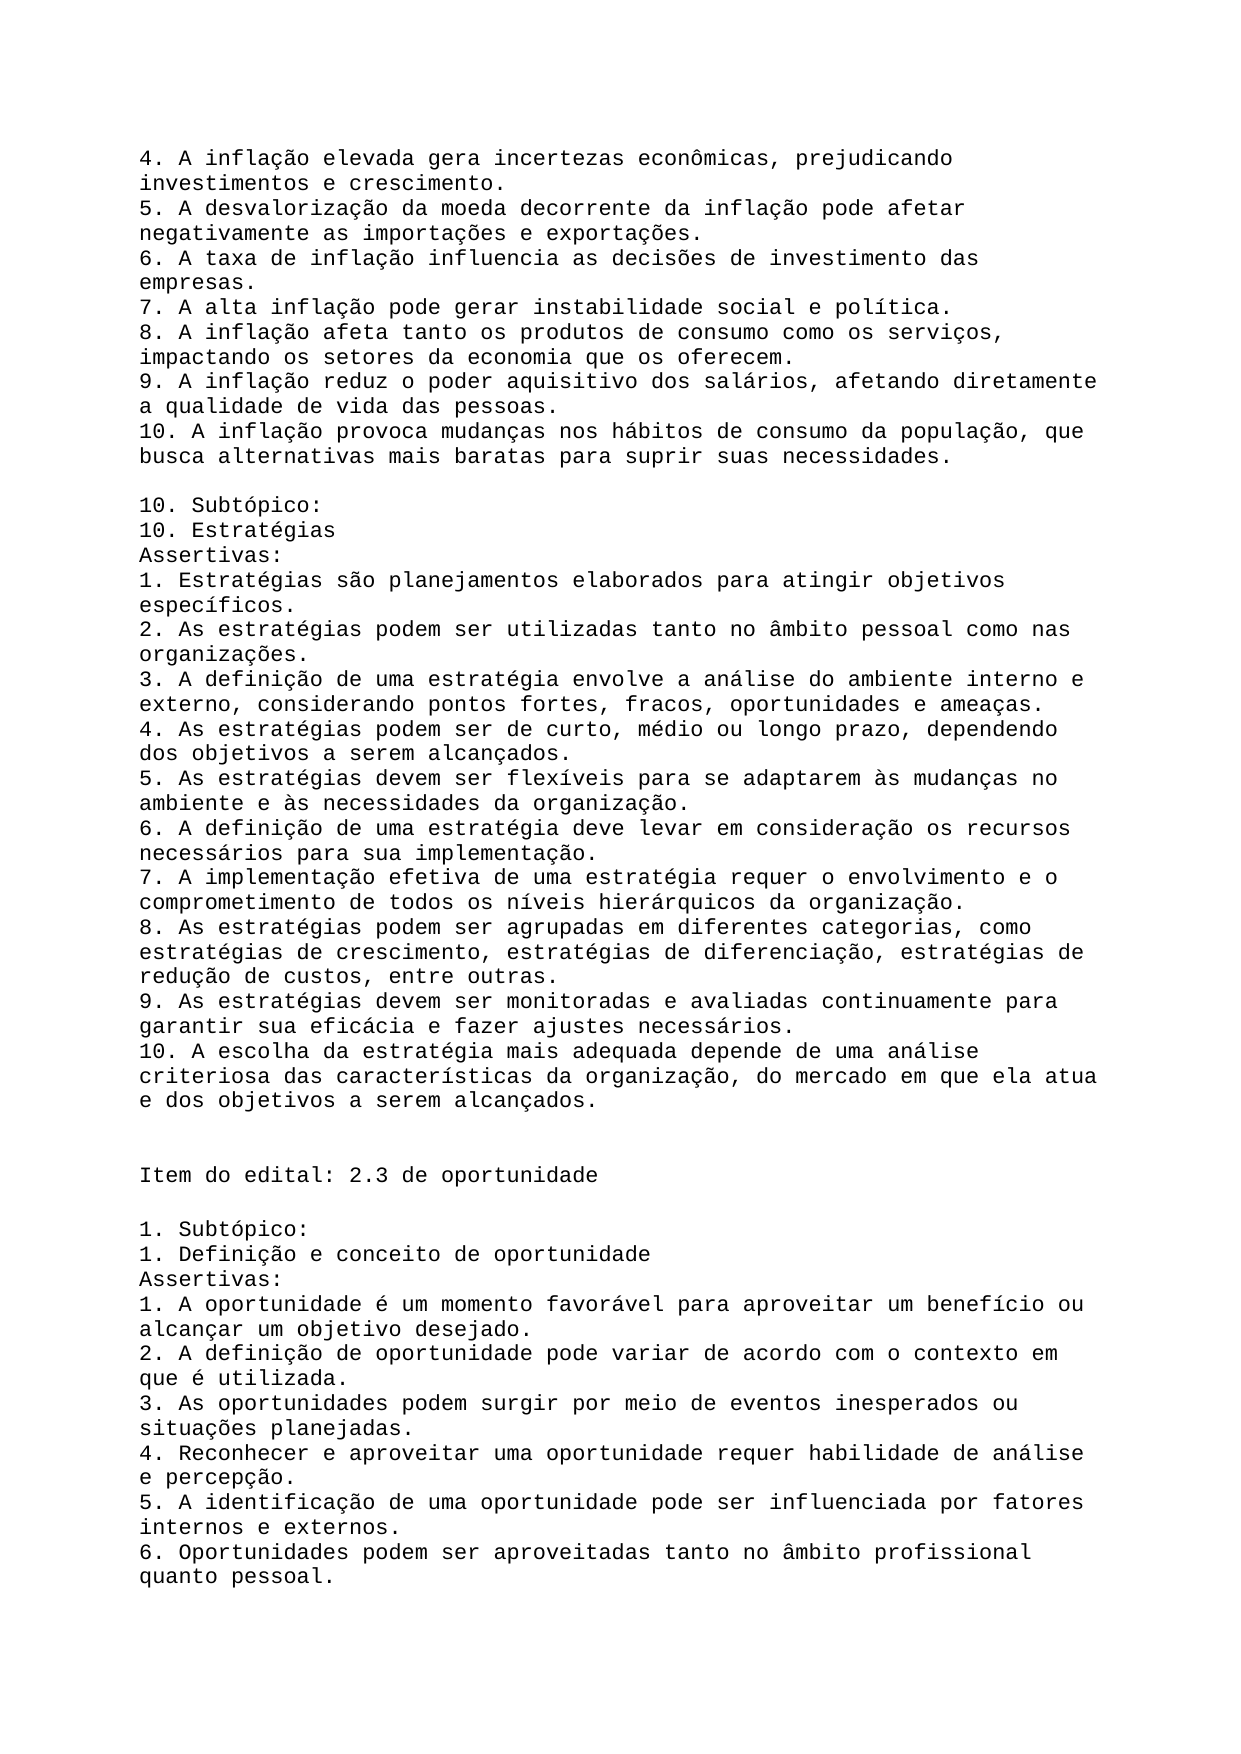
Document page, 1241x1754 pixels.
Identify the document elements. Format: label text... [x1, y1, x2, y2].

text 1. Definição e conceito de oportunidade [139, 1243, 1101, 1268]
text 4. As estratégias podem ser de curto, médio ou longo prazo, dependendo dos objetivos a serem alcançados. [139, 718, 1101, 767]
text 7. A alta inflação pode gerar instabilidade social e política. [139, 296, 1101, 321]
text 5. A desvalorização da moeda decorrente da inflação pode afetar negativamente as importações e exportações. [139, 197, 1101, 247]
text 4. A inflação elevada gera incertezas econômicas, prejudicando investimentos e crescimento. [139, 148, 1101, 197]
text 1. Estratégias são planejamentos elaborados para atingir objetivos específicos. [139, 569, 1101, 619]
text 3. As oportunidades podem surgir por meio de eventos inesperados ou situações planejadas. [139, 1392, 1101, 1442]
text 10. A inflação provoca mudanças nos hábitos de consumo da população, que busca alternativas mais baratas para suprir suas necessidades. [139, 420, 1101, 470]
text 10. A escolha da estratégia mais adequada depende de uma análise criteriosa das características da organização, do mercado em que ela atua e dos objetivos a serem alcançados. [139, 1040, 1101, 1114]
text 6. A definição de uma estratégia deve levar em consideração os recursos necessários para sua implementação. [139, 817, 1101, 867]
text 1. A oportunidade é um momento favorável para aproveitar um benefício ou alcançar um objetivo desejado. [139, 1293, 1101, 1343]
text 10. Subtópico: [139, 495, 1101, 519]
text 3. A definição de uma estratégia envolve a análise do ambiente interno e externo, considerando pontos fortes, fracos, oportunidades e ameaças. [139, 668, 1101, 718]
text 4. Reconhecer e aproveitar uma oportunidade requer habilidade de análise e percepção. [139, 1442, 1101, 1491]
text 10. Estratégias [139, 519, 1101, 544]
text Assertivas: [139, 1268, 1101, 1293]
text 6. Oportunidades podem ser aproveitadas tanto no âmbito profissional quanto pessoal. [139, 1541, 1101, 1591]
text Item do edital: 2.3 de oportunidade [139, 1164, 1101, 1189]
text Assertivas: [139, 544, 1101, 569]
text 9. A inflação reduz o poder aquisitivo dos salários, afetando diretamente a qualidade de vida das pessoas. [139, 371, 1101, 420]
text 2. As estratégias podem ser utilizadas tanto no âmbito pessoal como nas organizações. [139, 619, 1101, 668]
text 7. A implementação efetiva de uma estratégia requer o envolvimento e o comprometimento de todos os níveis hierárquicos da organização. [139, 867, 1101, 916]
text 1. Subtópico: [139, 1219, 1101, 1243]
text 6. A taxa de inflação influencia as decisões de investimento das empresas. [139, 247, 1101, 296]
text 2. A definição de oportunidade pode variar de acordo com o contexto em que é utilizada. [139, 1343, 1101, 1392]
text 5. A identificação de uma oportunidade pode ser influenciada por fatores internos e externos. [139, 1491, 1101, 1541]
text 8. A inflação afeta tanto os produtos de consumo como os serviços, impactando os setores da economia que os oferecem. [139, 321, 1101, 371]
text 8. As estratégias podem ser agrupadas em diferentes categorias, como estratégias de crescimento, estratégias de diferenciação, estratégias de redução de custos, entre outras. [139, 916, 1101, 991]
text 9. As estratégias devem ser monitoradas e avaliadas continuamente para garantir sua eficácia e fazer ajustes necessários. [139, 991, 1101, 1040]
text 5. As estratégias devem ser flexíveis para se adaptarem às mudanças no ambiente e às necessidades da organização. [139, 767, 1101, 817]
